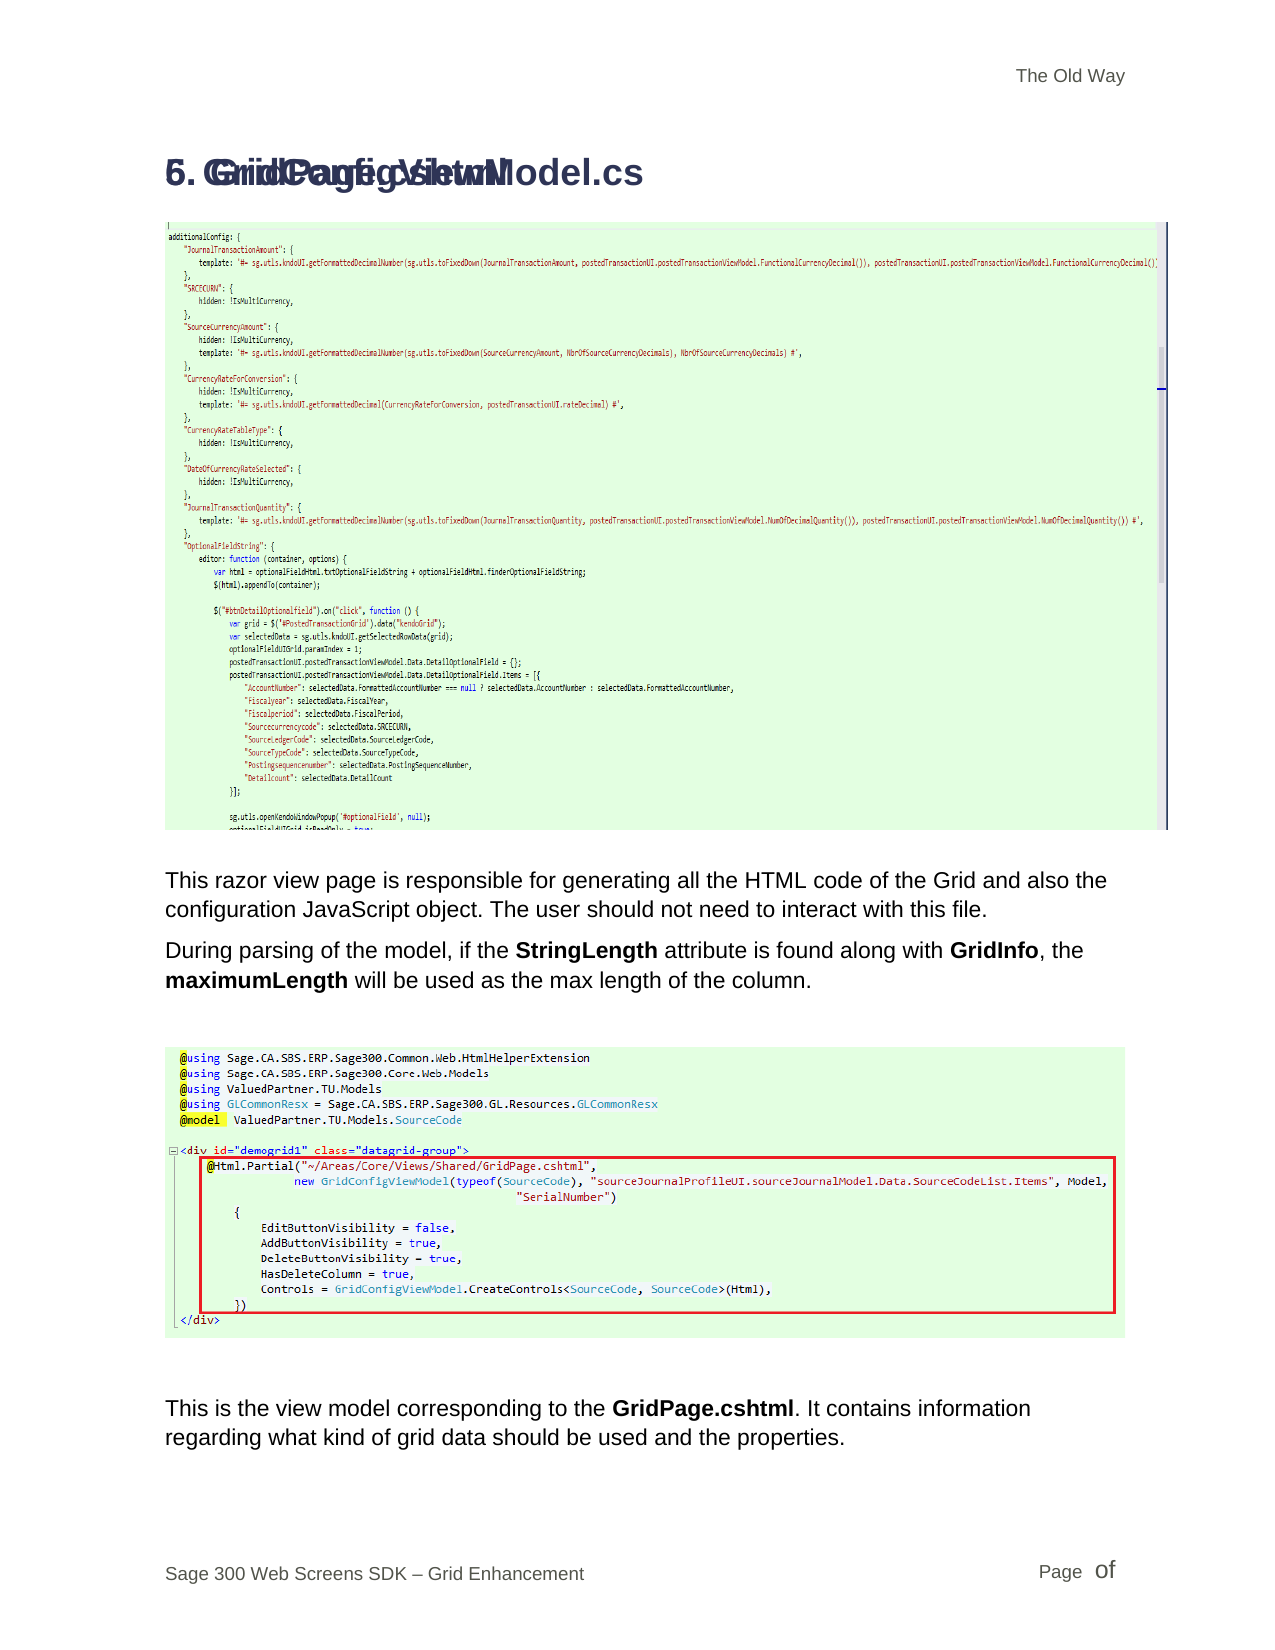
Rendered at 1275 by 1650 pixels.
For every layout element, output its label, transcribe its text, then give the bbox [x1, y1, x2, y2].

text This is the view model corresponding to the GridPage.cshtml. It contains information regarding what kind of grid data should be used and the properties. [165, 1392, 1125, 1450]
picture [165, 1047, 1126, 1338]
text This razor view page is responsible for generating all the HTML code of the Grid and also the configuration JavaScript object. The user should not need to interact with this file. [165, 864, 1125, 922]
text During parsing of the model, if the StringLength attribute is found along with GridInfo, the maximumLength will be used as the max length of the column. [165, 935, 1125, 993]
subtitle GridConfigViewModel.cs [165, 149, 1115, 193]
picture [165, 222, 1168, 830]
